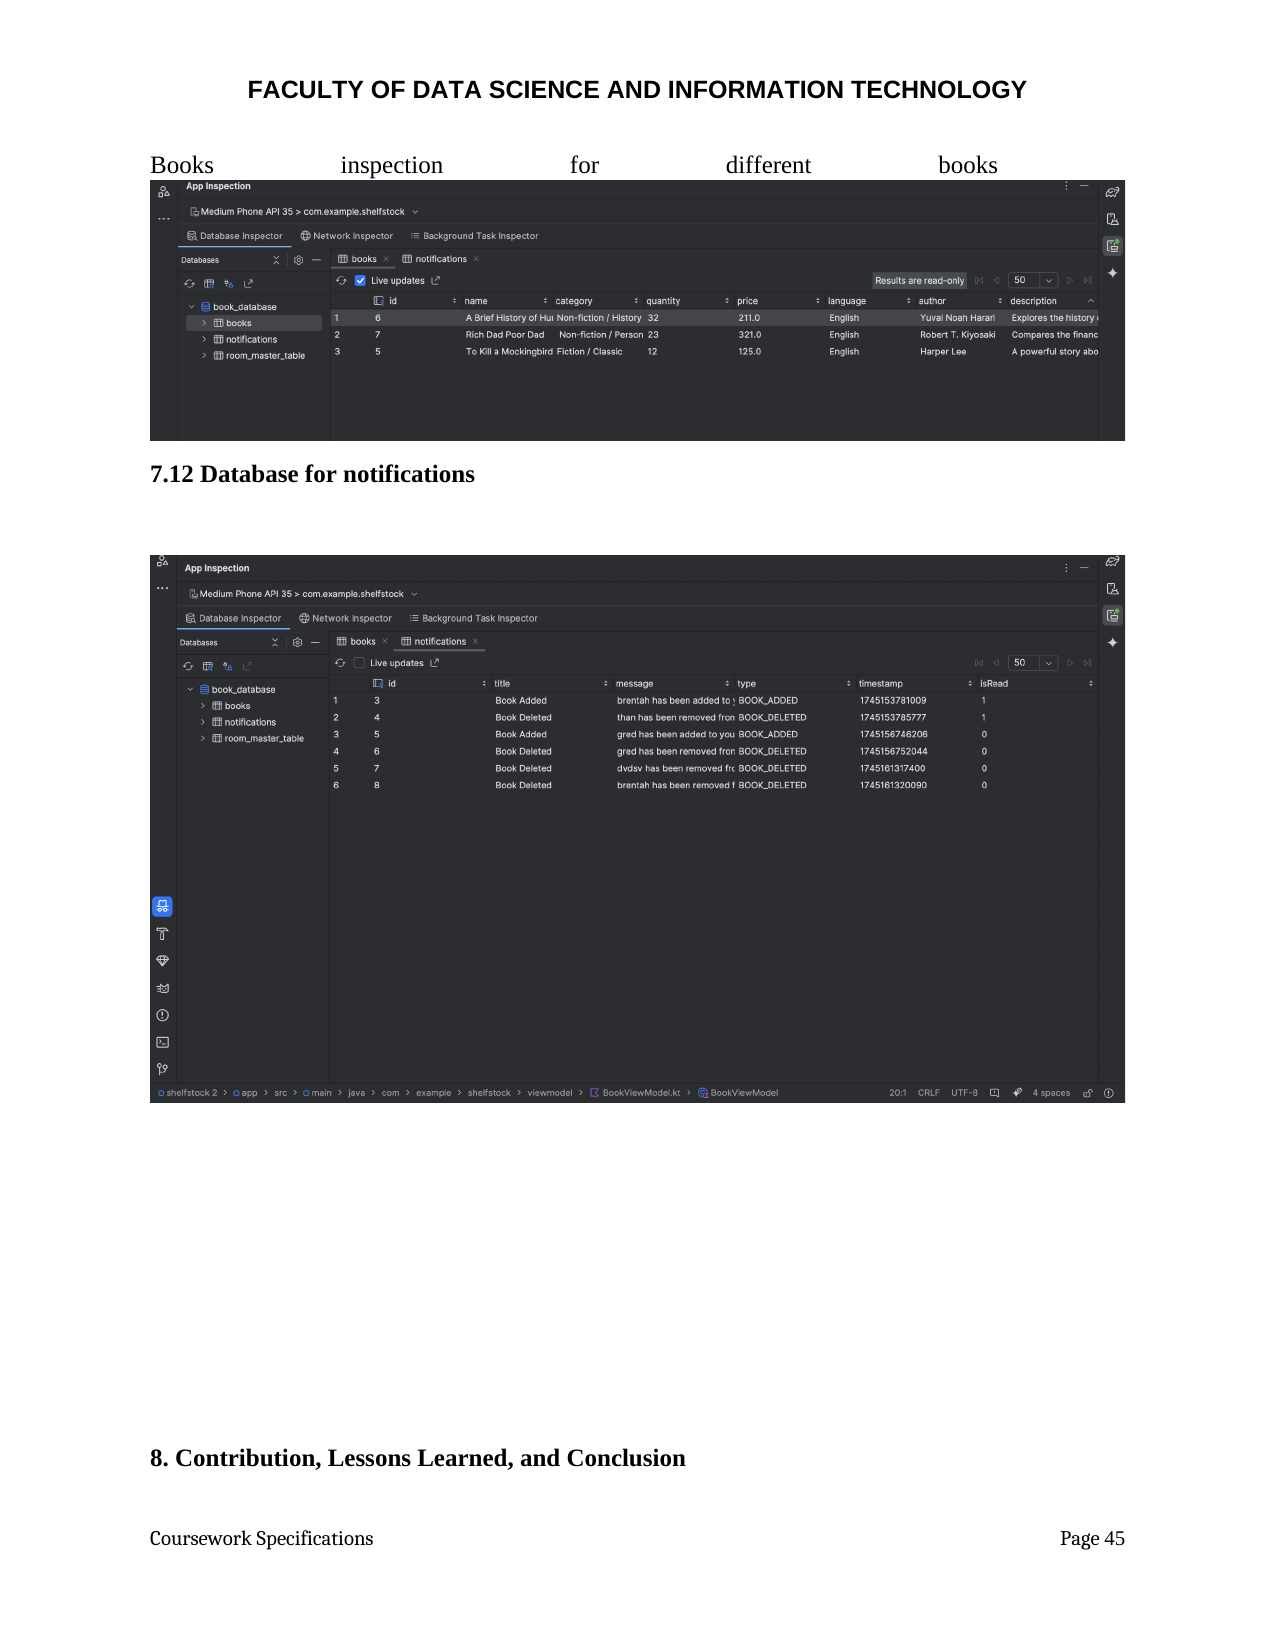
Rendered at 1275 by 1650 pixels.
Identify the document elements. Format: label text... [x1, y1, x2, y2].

picture [150, 555, 1125, 1103]
text Books inspection for different books [150, 150, 1125, 180]
text 7.12 Database for notifications [150, 459, 1125, 488]
subtitle 8. Contribution, Lessons Learned, and Conclusion [150, 1443, 1125, 1472]
picture [150, 180, 1125, 441]
